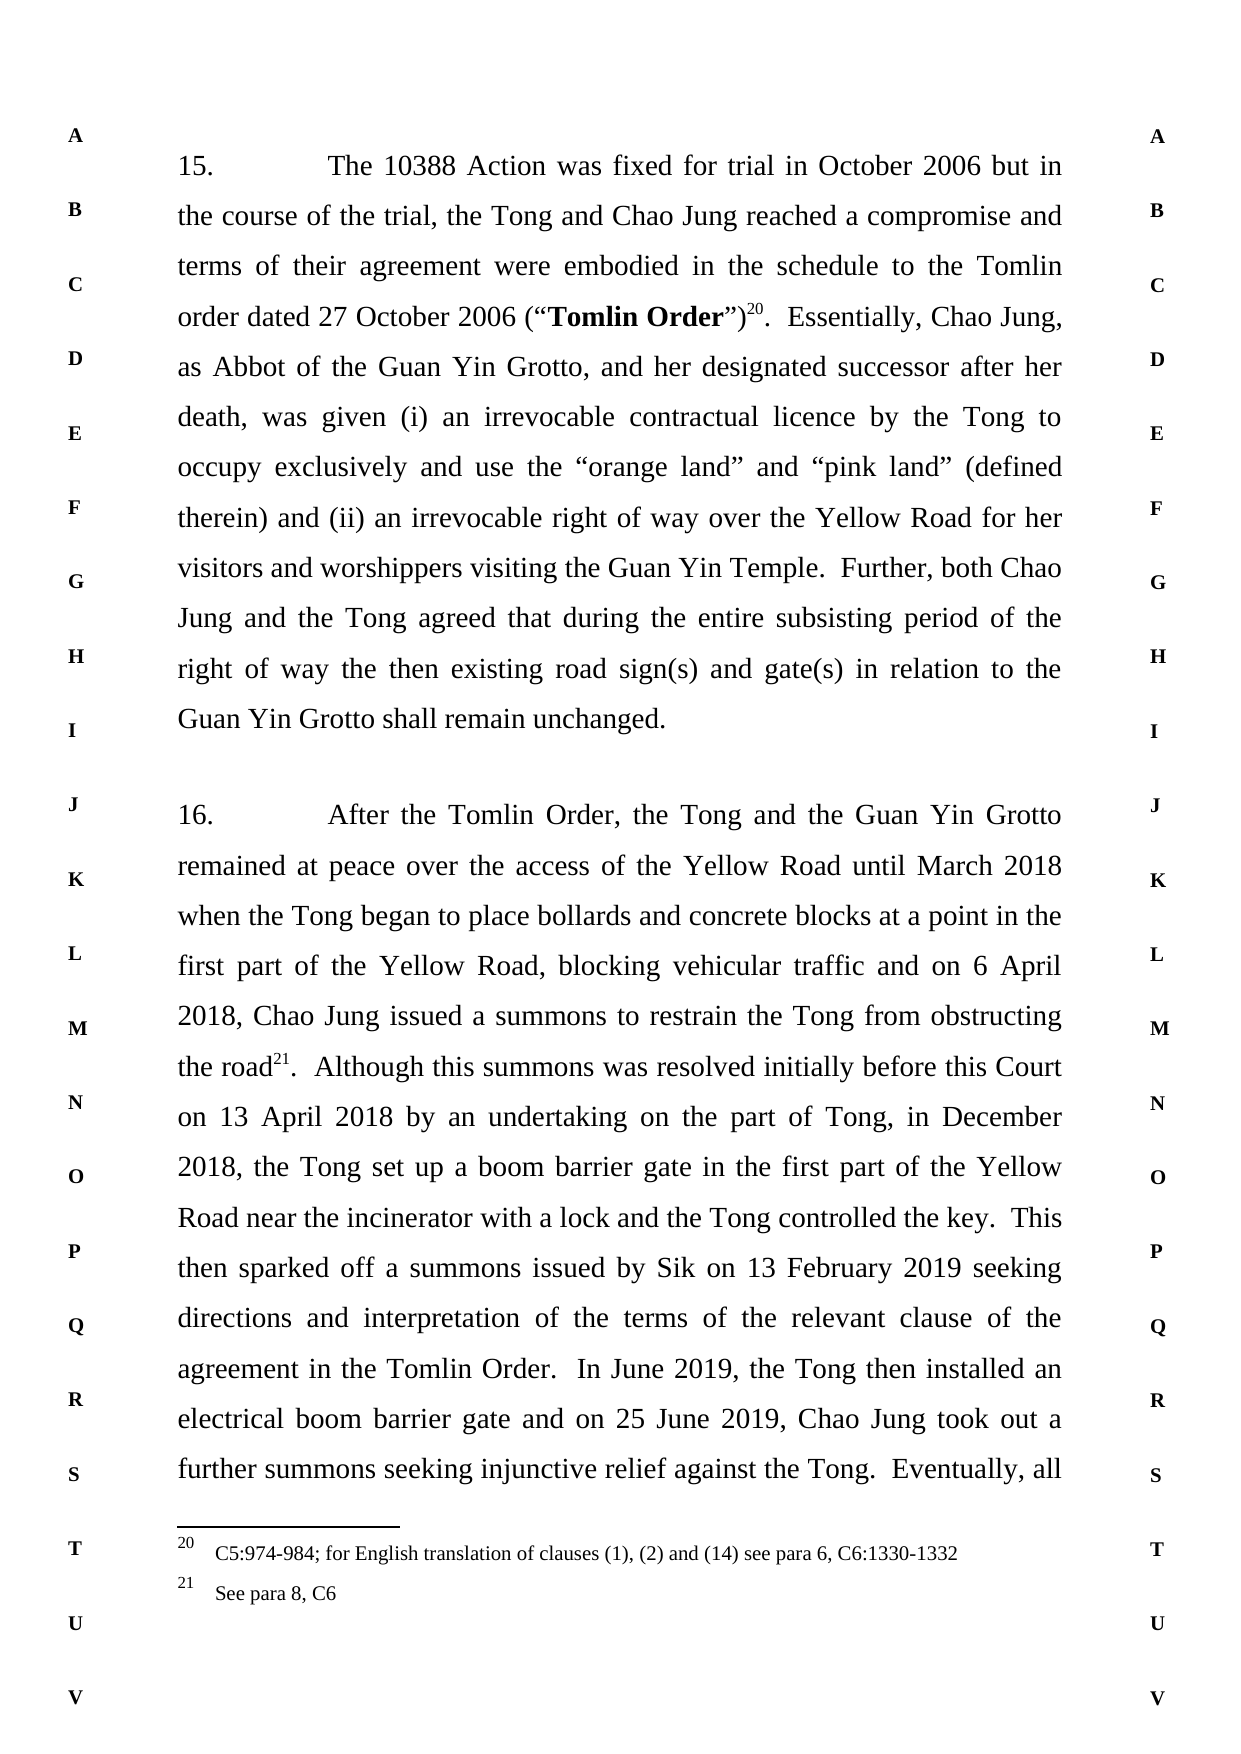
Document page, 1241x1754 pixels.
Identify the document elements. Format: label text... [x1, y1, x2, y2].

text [177, 797, 1063, 1485]
text The 10388 Action was fixed for trial in October 2006 but in the course of the trial, the Tong and Chao Jung reached a compromise and terms of their agreement were embodied in the schedule to the Tomlin order dated 27 October 2006 (“Tomlin Order”). Essentially, Chao Jung, as Abbot of the Guan Yin Grotto, and her designated successor after her death, was given (i) an irrevocable contractual licence by the Tong to occupy exclusively and use the “orange land” and “pink land” (defined therein) and (ii) an irrevocable right of way over the Yellow Road for her visitors and worshippers visiting the Guan Yin Temple. Further, both Chao Jung and the Tong agreed that during the entire subsisting period of the right of way the then existing road sign(s) and gate(s) in relation to the Guan Yin Grotto shall remain unchanged. [177, 148, 1063, 735]
